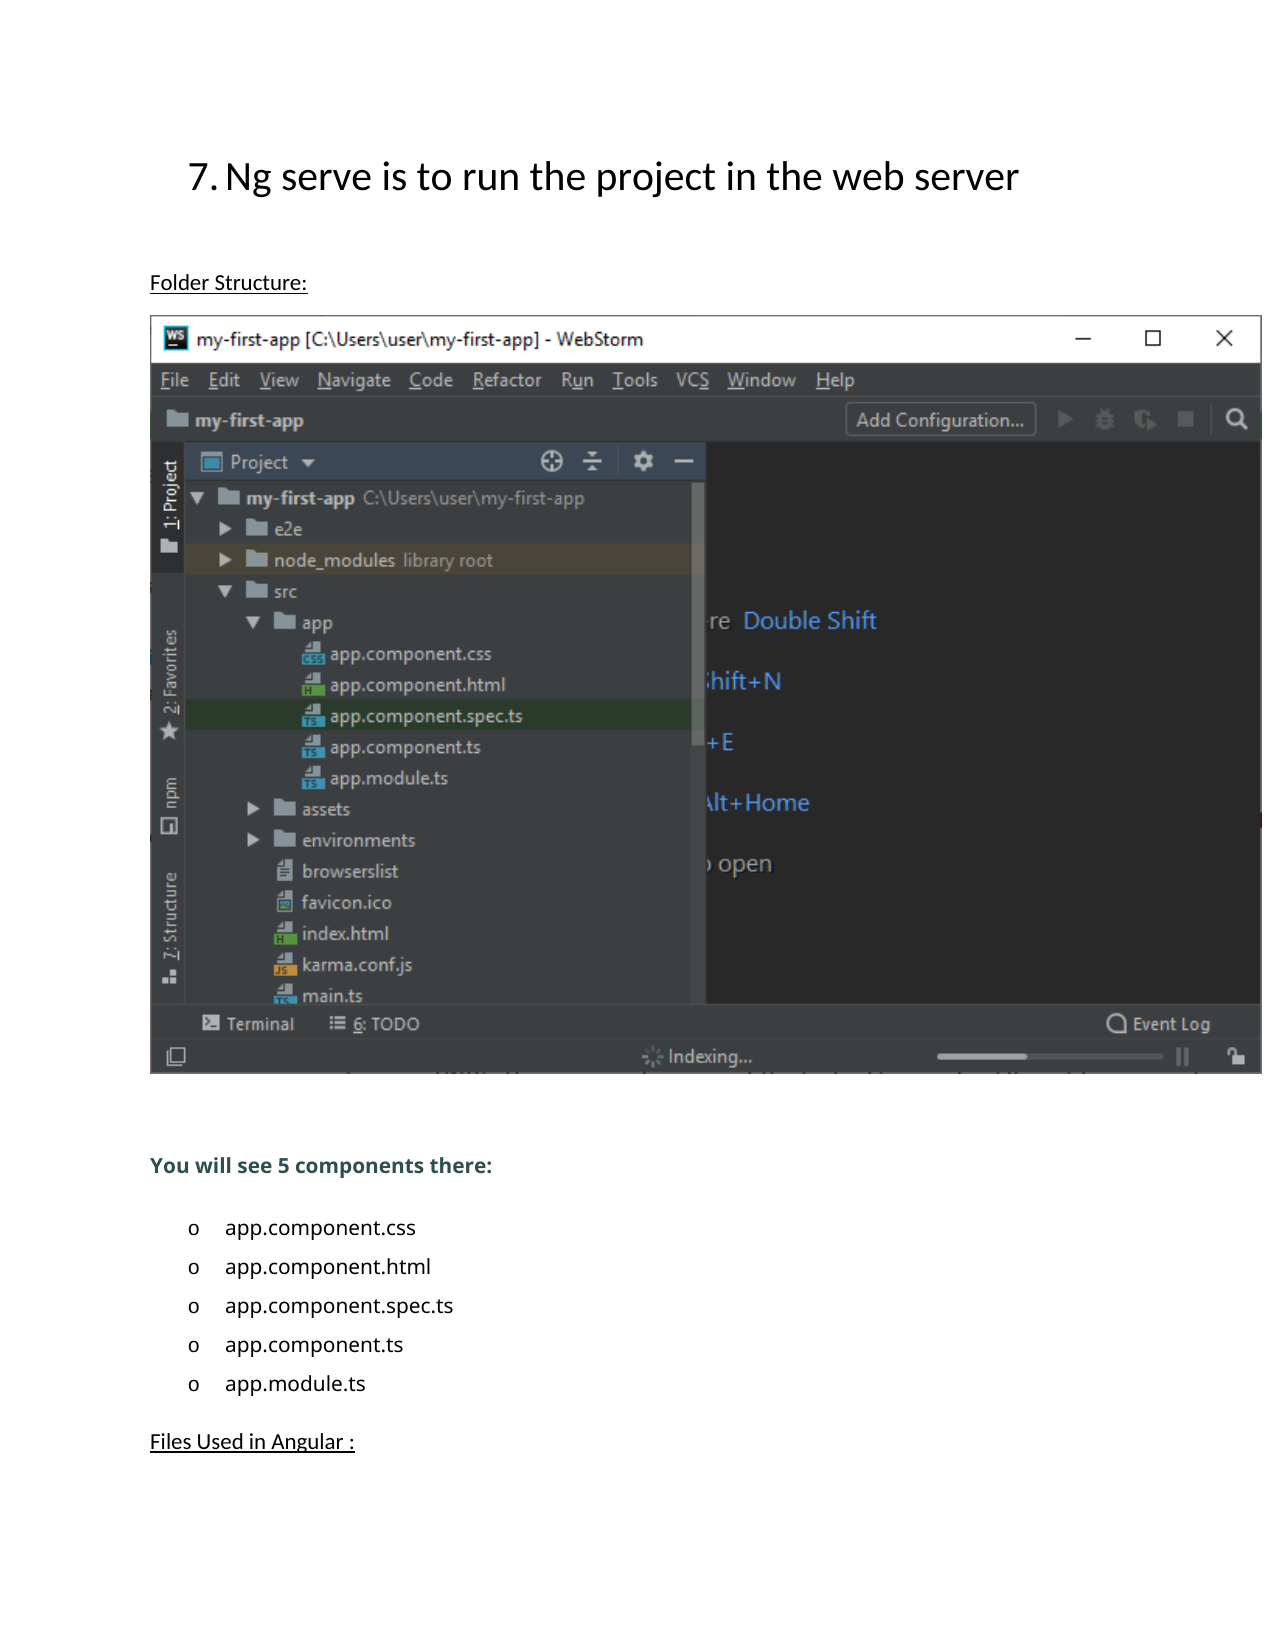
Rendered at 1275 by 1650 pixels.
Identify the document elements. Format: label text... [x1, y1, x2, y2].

text You will see 5 components there: [150, 1151, 1125, 1180]
text Folder Structure: [150, 268, 1125, 296]
list app.component.css [187, 1209, 1125, 1242]
text Files Used in Angular : [150, 1427, 1125, 1455]
list app.component.ts [187, 1326, 1125, 1359]
list app.module.ts [187, 1365, 1125, 1398]
list Ng serve is to run the project in the web server [187, 150, 1125, 201]
list app.component.html [187, 1248, 1125, 1281]
picture [150, 315, 1262, 1074]
list app.component.spec.ts [187, 1287, 1125, 1320]
